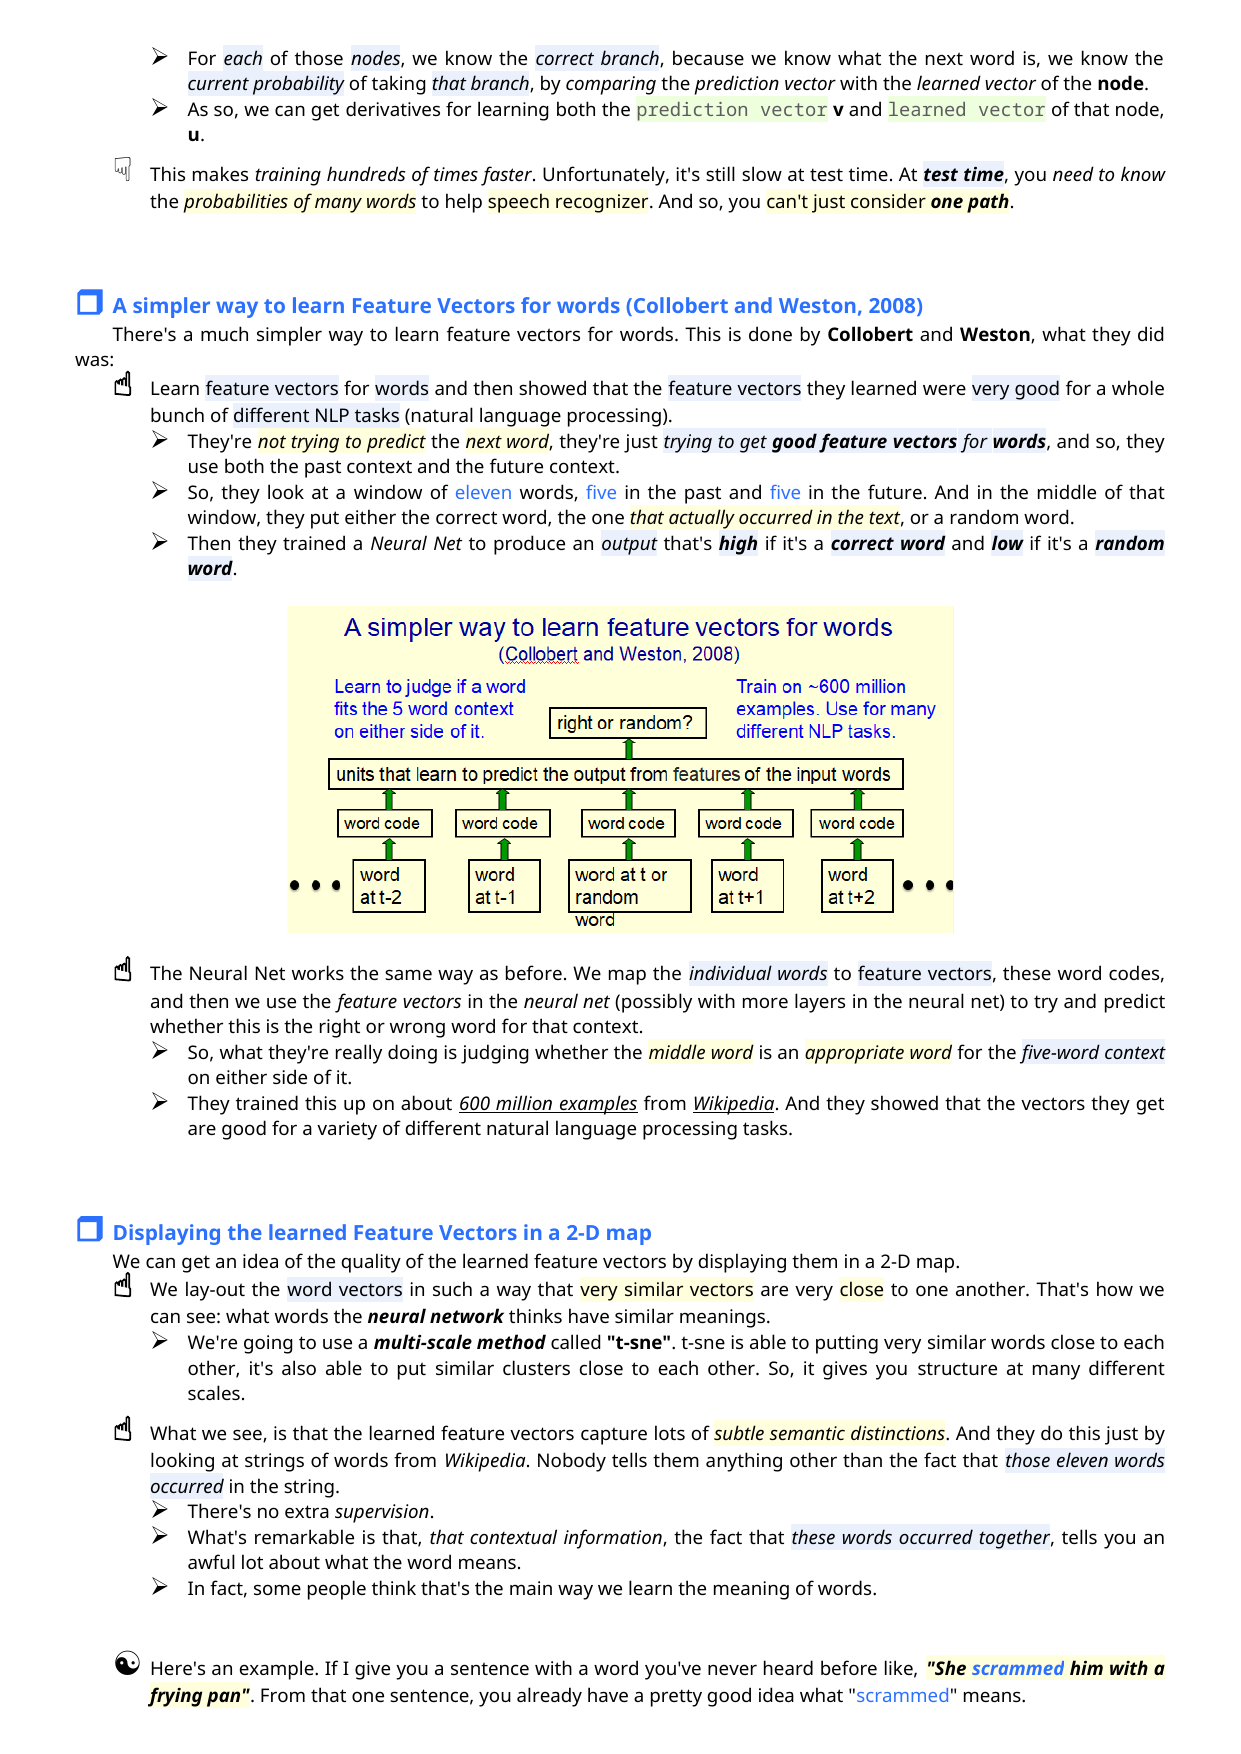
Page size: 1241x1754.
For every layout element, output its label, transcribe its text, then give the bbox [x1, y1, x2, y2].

text We can get an idea of the quality of the learned feature vectors by displaying them in a 2-D map. [75, 1248, 1165, 1273]
list So, they look at a window of eleven words, five in the past and five in the future. And in the middle of that window, they put either the correct word, the one that actually occurred in the text, or a random word. [150, 479, 1165, 530]
list As so, we can get derivatives for learning both the prediction vector v and learned vector of that node, u. [150, 96, 1165, 147]
list We lay-out the word vectors in such a way that very similar vectors are very close to one another. That's how we can see: what words the neural network thinks have similar meanings. [112, 1273, 1165, 1329]
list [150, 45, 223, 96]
list This makes training hundreds of times faster. Unfortunately, it's still slow at test time. At test time, you need to know the probabilities of many words to help speech recognizer. And so, you can't just consider one path. [112, 158, 1165, 214]
list So, what they're really doing is judging whether the middle word is an appropriate word for the five-word context on either side of it. [150, 1039, 1165, 1090]
list Learn feature vectors for words and then showed that the feature vectors they learned were very good for a whole bunch of different NLP tasks (natural language processing). [112, 372, 1165, 428]
list There's no extra supervision. [150, 1499, 1165, 1524]
list What's remarkable is that, that contextual information, the fact that these words occurred together, tells you an awful lot about what the word means. [150, 1524, 1165, 1575]
list In fact, some people think that's the main way we learn the meaning of words. [150, 1575, 1165, 1601]
list For each of those nodes, we know the correct branch, because we know what the next word is, we know the current probability of taking that branch, by comparing the prediction vector with the learned vector of the node. [263, 45, 1165, 96]
text There's a much simpler way to learn feature vectors for words. This is done by Collobert and Weston, what they did was: [75, 321, 1165, 372]
list Here's an example. If I give you a sentence with a word you've never heard before like, "She scrammed him with a frying pan". From that one sentence, you already have a pretty good idea what "scrammed" means. [112, 1652, 1165, 1708]
list They trained this up on about 600 million examples from Wikipedia. And they showed that the vectors they get are good for a variety of different natural language processing tasks. [150, 1090, 1165, 1141]
list We're going to use a multi-scale method called "t-sne". t-sne is able to putting very similar words close to each other, it's also able to put similar clusters close to each other. So, it gives you structure at many different scales. [150, 1329, 1165, 1406]
picture [287, 606, 954, 933]
list A simpler way to learn Feature Vectors for words (Collobert and Weston, 2008) [75, 291, 1165, 321]
list They're not trying to predict the next word, they're just trying to get good feature vectors for words, and so, they use both the past context and the future context. [150, 428, 1165, 479]
list What we see, is that the learned feature vectors capture lots of subtle semantic distinctions. And they do this just by looking at strings of words from Wikipedia. Nobody tells them anything other than the fact that those eleven words occurred in the string. [112, 1417, 1165, 1499]
list The Neural Net works the same way as before. We map the individual words to feature vectors, these word codes, and then we use the feature vectors in the neural net (possibly with more layers in the neural net) to try and predict whether this is the right or wrong word for that context. [112, 958, 1165, 1039]
list Displaying the learned Feature Vectors in a 2-D map [75, 1218, 1165, 1248]
list Then they trained a Neural Net to produce an output that's high if it's a correct word and low if it's a random word. [150, 530, 1165, 581]
